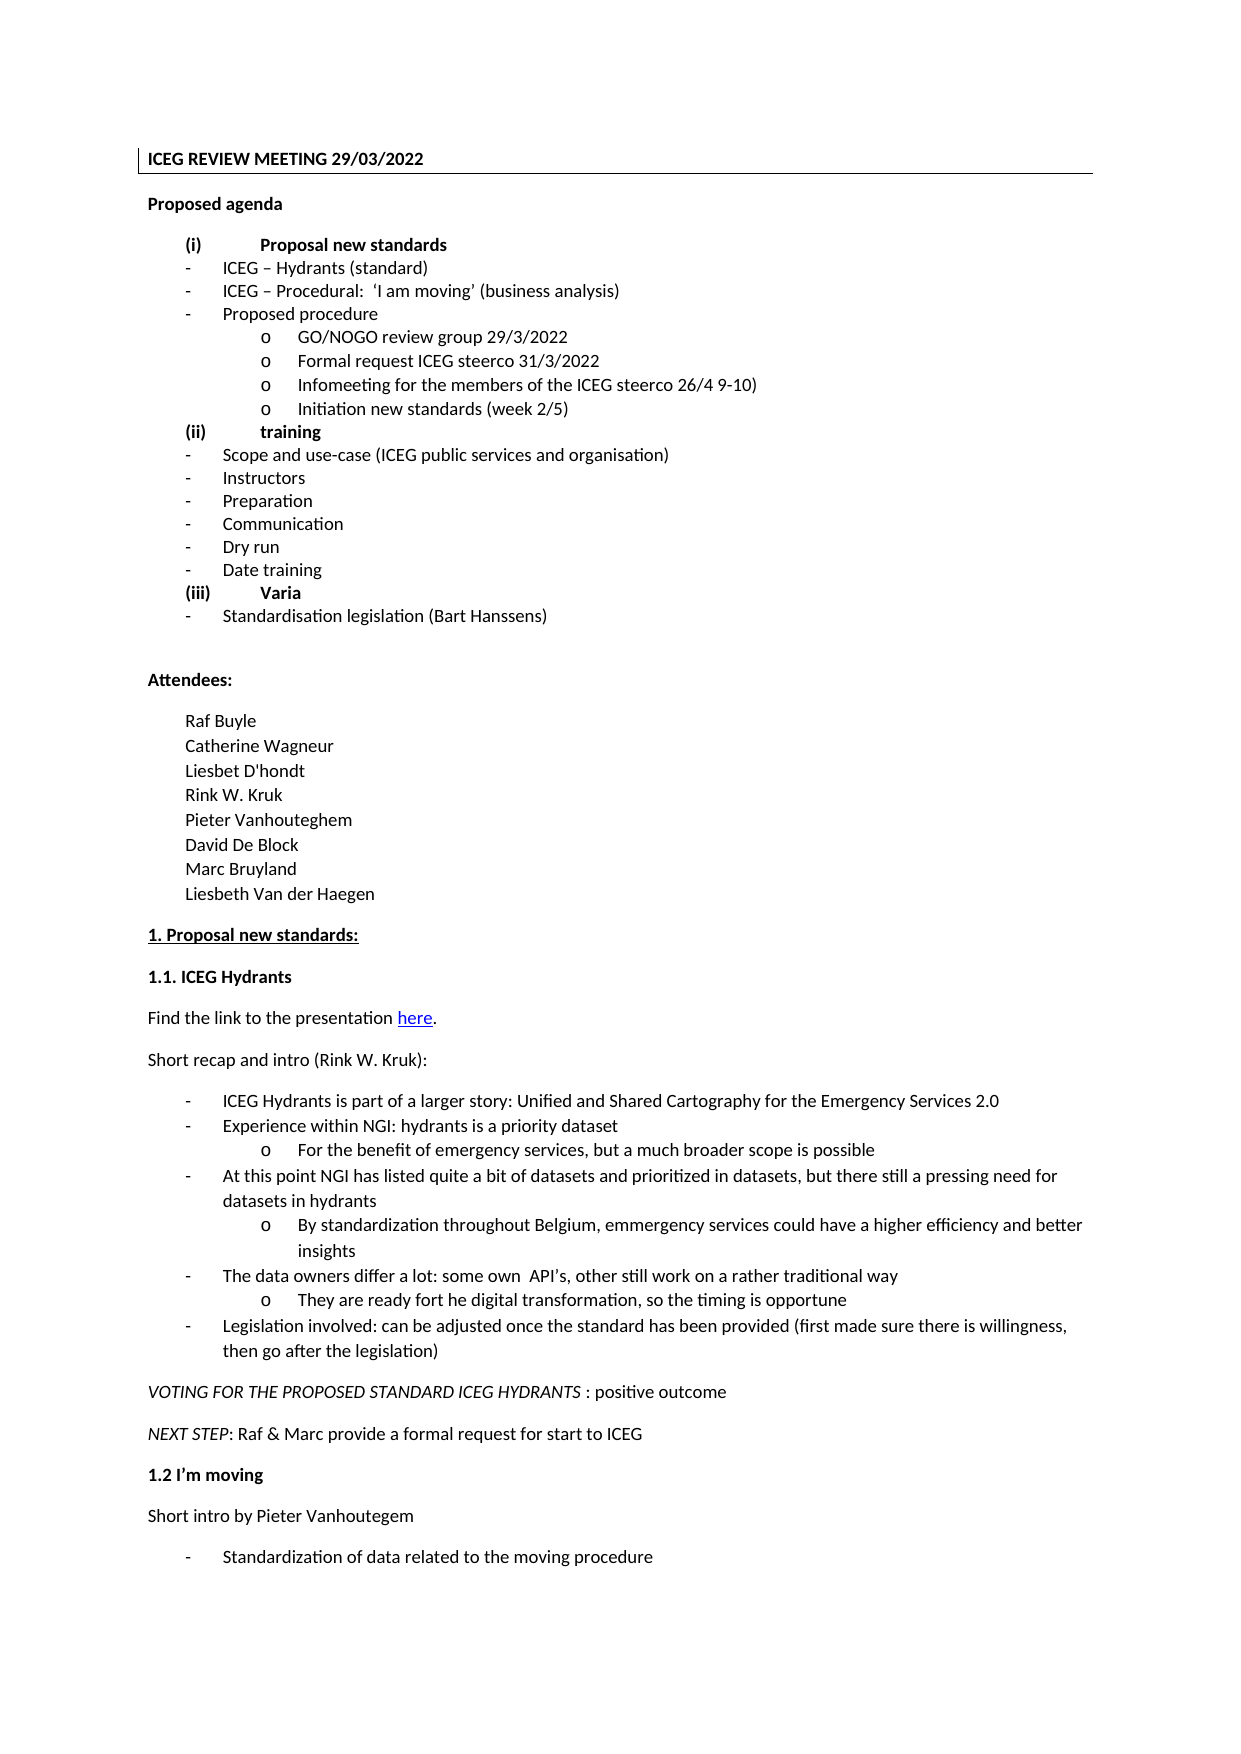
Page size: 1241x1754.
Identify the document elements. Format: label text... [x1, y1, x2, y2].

text Short intro by Pieter Vanhoutegem [148, 1504, 1093, 1527]
list Date training [185, 558, 1093, 581]
list Instructors [185, 466, 1093, 489]
list Catherine Wagneur [185, 734, 1093, 757]
list Liesbet D'hondt [185, 759, 1093, 782]
text 1.2 I’m moving [148, 1463, 1093, 1486]
list Preparation [185, 489, 1093, 512]
list ICEG Hydrants is part of a larger story: Unified and Shared Cartography for the Emergency Services 2.0 [185, 1089, 1093, 1112]
list Standardization of data related to the moving procedure [185, 1546, 1093, 1569]
list Legislation involved: can be adjusted once the standard has been provided (first made sure there is willingness, then go after the legislation) [185, 1314, 1093, 1362]
list Liesbeth Van der Haegen [185, 882, 1093, 905]
list At this point NGI has listed quite a bit of datasets and prioritized in datasets, but there still a pressing need for datasets in hydrants [185, 1164, 1093, 1212]
text Short recap and intro (Rink W. Kruk): [148, 1048, 1093, 1071]
list Communication [185, 512, 1093, 535]
list ICEG – Hydrants (standard) [185, 256, 1093, 279]
text 1. Proposal new standards: [148, 924, 1093, 947]
list Pieter Vanhouteghem [185, 808, 1093, 831]
text Find the link to the presentation here. [148, 1006, 1093, 1029]
list The data owners differ a lot: some own API’s, other still work on a rather traditional way [185, 1264, 1093, 1287]
list GO/NOGO review group 29/3/2022 [260, 325, 1093, 349]
list Standardisation legislation (Bart Hanssens) [185, 604, 1093, 627]
list Marc Bruyland [185, 858, 1093, 881]
list Initiation new standards (week 2/5) [260, 397, 1093, 421]
text Proposed agenda [148, 192, 1093, 215]
list They are ready fort he digital transformation, so the timing is opportune [260, 1288, 1093, 1312]
list By standardization throughout Belgium, emmergency services could have a higher efficiency and better insights [260, 1213, 1093, 1262]
list Varia [185, 581, 1093, 604]
text Attendees: [148, 668, 1093, 691]
list Formal request ICEG steerco 31/3/2022 [260, 349, 1093, 373]
list Raf Buyle [185, 709, 1093, 732]
text 1.1. ICEG Hydrants [148, 965, 1093, 988]
list Experience within NGI: hydrants is a priority dataset [185, 1114, 1093, 1137]
text NEXT STEP: Raf & Marc provide a formal request for start to ICEG [148, 1422, 1093, 1444]
text VOTING FOR THE PROPOSED STANDARD ICEG HYDRANTS : positive outcome [148, 1380, 1093, 1403]
list ICEG – Procedural: ‘I am moving’ (business analysis) [185, 279, 1093, 302]
list training [185, 421, 1093, 443]
list Proposal new standards [185, 233, 1093, 256]
list Dry run [185, 535, 1093, 558]
list David De Block [185, 833, 1093, 856]
list For the benefit of emergency services, but a much broader scope is possible [260, 1138, 1093, 1162]
text ICEG REVIEW MEETING 29/03/2022 [139, 148, 1093, 173]
list Scope and use-case (ICEG public services and organisation) [185, 443, 1093, 466]
list Rink W. Kruk [185, 783, 1093, 806]
list Proposed procedure [185, 302, 1093, 325]
list Infomeeting for the members of the ICEG steerco 26/4 9-10) [260, 373, 1093, 397]
